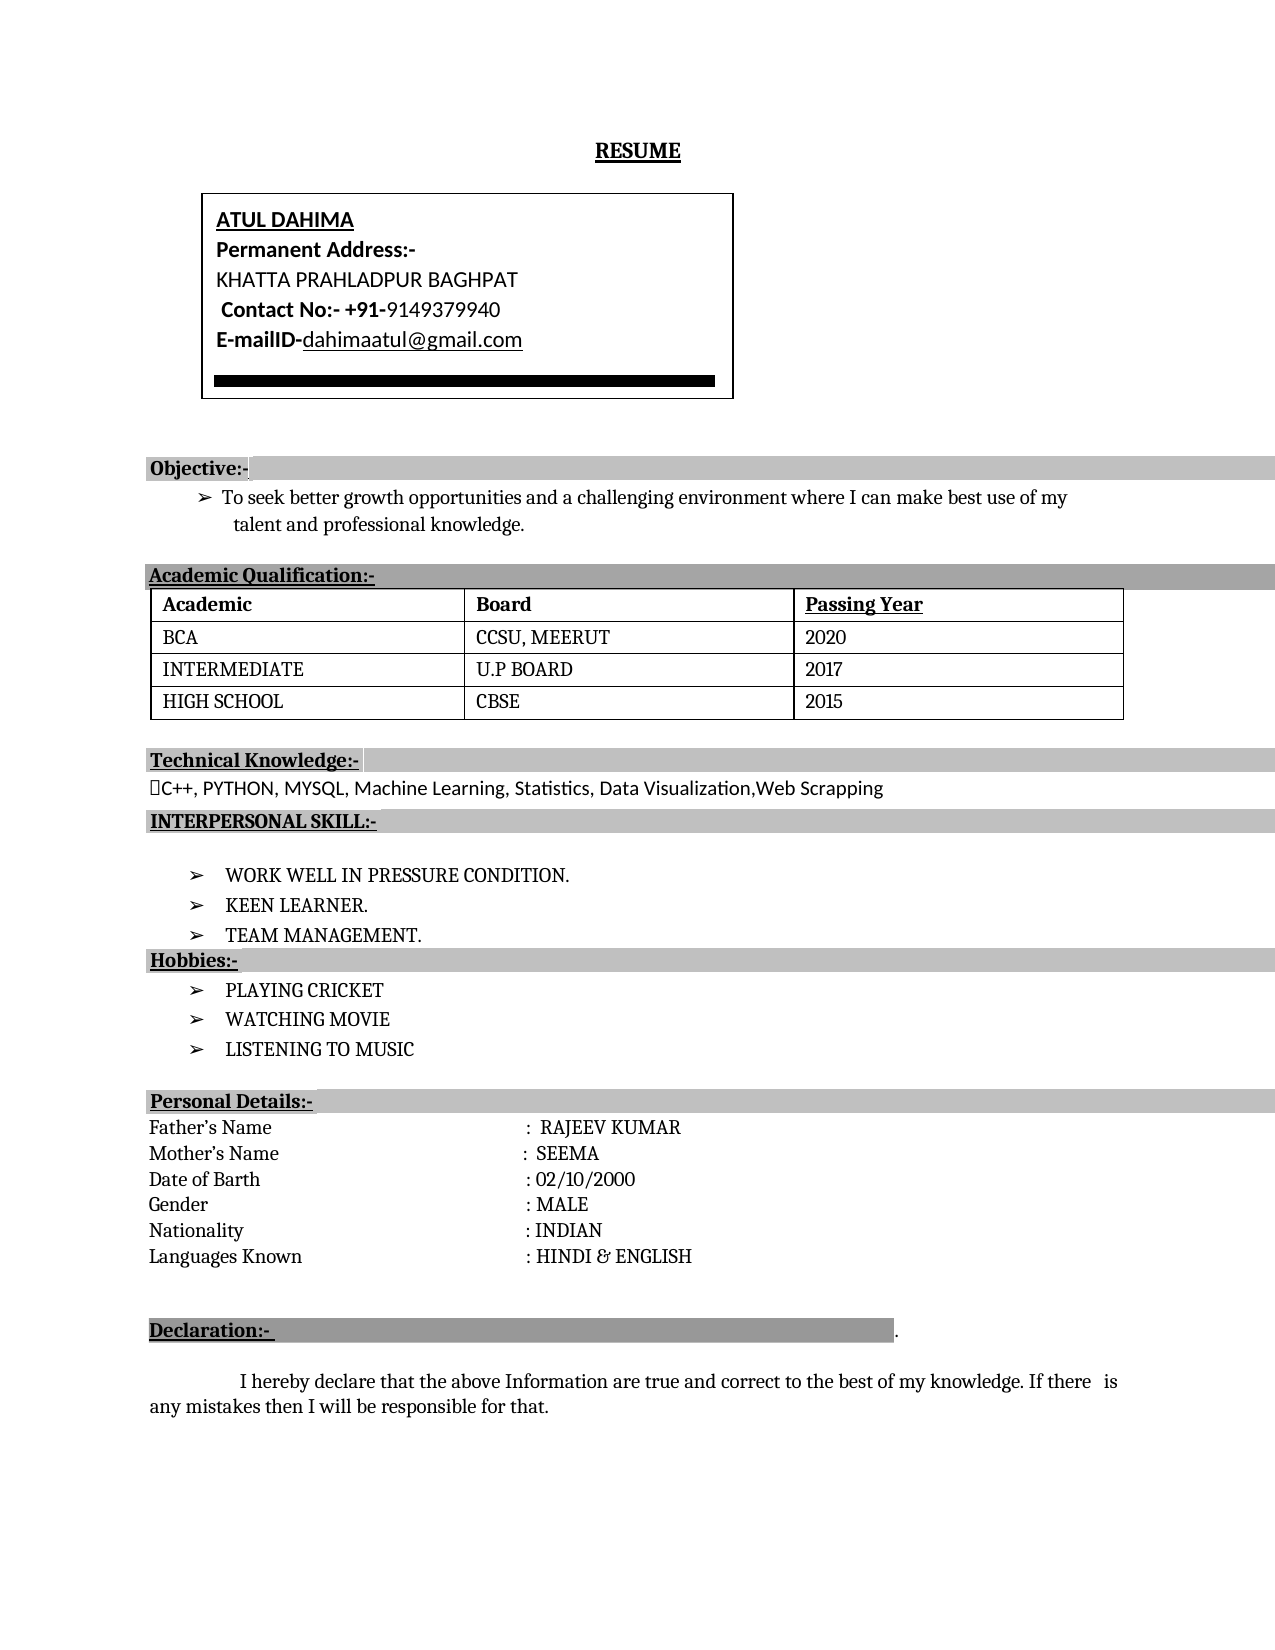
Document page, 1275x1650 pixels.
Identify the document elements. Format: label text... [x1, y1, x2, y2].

subtitle Academic Qualification:- [148, 564, 1275, 588]
table_cell INTERMEDIATE [152, 654, 464, 686]
table_cell HIGH SCHOOL [152, 687, 464, 719]
text Mother’s Name : SEEMA [148, 1142, 1275, 1166]
list WORK WELL IN PRESSURE CONDITION. [187, 860, 1275, 889]
text Date of Barth : 02/10/2000 [148, 1167, 1275, 1191]
list To seek better growth opportunities and a challenging environment where I can make best use of my talent and professional knowledge. [196, 482, 1117, 537]
table_cell CBSE [465, 687, 793, 719]
text Languages Known : HINDI & ENGLISH [148, 1244, 1275, 1268]
list KEEN LEARNER. [187, 890, 1275, 918]
list WATCHING MOVIE [187, 1004, 1275, 1033]
text I hereby declare that the above Information are true and correct to the best of my knowledge. If there is any mistakes then I will be responsible for that. [149, 1369, 1138, 1419]
text RESUME [133, 138, 1142, 164]
table_cell CCSU, MEERUT [465, 622, 793, 653]
table_cell 2017 [795, 654, 1123, 686]
table_cell 2015 [795, 687, 1123, 719]
table_header Board [465, 589, 793, 621]
text Nationality : INDIAN [148, 1219, 1275, 1243]
table_header Passing Year [795, 589, 1123, 621]
table_cell 2020 [795, 622, 1123, 653]
table_header Academic [152, 589, 464, 621]
text Father’s Name : RAJEEV KUMAR [148, 1116, 1275, 1140]
table_cell BCA [152, 622, 464, 653]
list TEAM MANAGEMENT. [187, 920, 1275, 948]
text C++, PYTHON, MYSQL, Machine Learning, Statistics, Data Visualization,Web Scrapping [148, 773, 1275, 802]
text Gender : MALE [148, 1193, 1275, 1217]
table_cell U.P BOARD [465, 654, 793, 686]
list PLAYING CRICKET [187, 975, 1275, 1003]
list LISTENING TO MUSIC [187, 1034, 1275, 1063]
